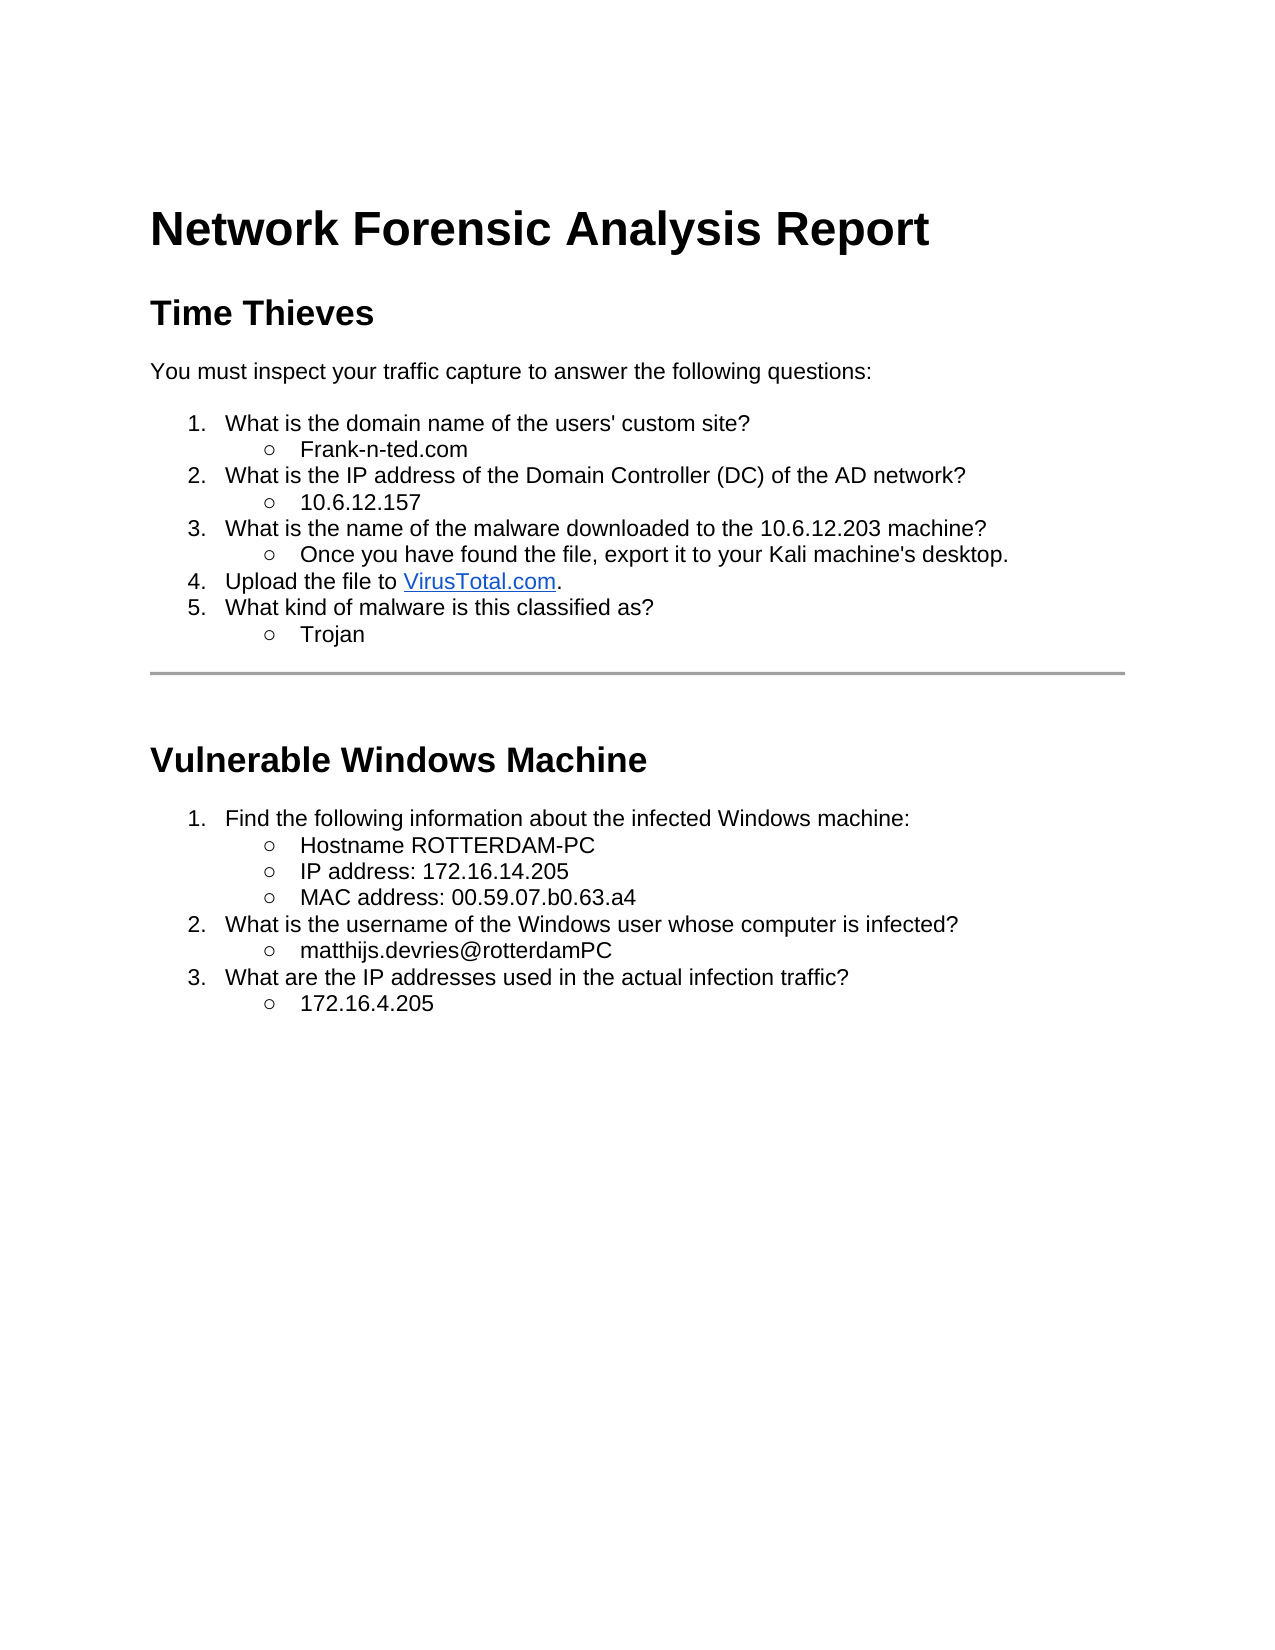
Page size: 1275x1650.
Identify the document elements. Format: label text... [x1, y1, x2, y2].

list IP address: 172.16.14.205 [262, 858, 1125, 884]
list 172.16.4.205 [262, 990, 1125, 1016]
list Upload the file to VirusTotal.com. [187, 568, 1125, 594]
list Trojan [262, 621, 1125, 647]
list Find the following information about the infected Windows machine: [187, 805, 1125, 832]
list What is the domain name of the users' custom site? [187, 410, 1125, 436]
list What kind of malware is this classified as? [187, 594, 1125, 621]
list Hostname ROTTERDAM-PC [262, 832, 1125, 858]
subtitle Vulnerable Windows Machine [150, 739, 1125, 780]
list What are the IP addresses used in the actual infection traffic? [187, 963, 1125, 990]
subtitle Network Forensic Analysis Report [150, 200, 1125, 255]
list MAC address: 00.59.07.b0.63.a4 [262, 884, 1125, 911]
list 10.6.12.157 [262, 489, 1125, 515]
subtitle Time Thieves [150, 293, 1125, 333]
list What is the IP address of the Domain Controller (DC) of the AD network? [187, 462, 1125, 489]
list What is the name of the malware downloaded to the 10.6.12.203 machine? [187, 515, 1125, 541]
list What is the username of the Windows user whose computer is infected? [187, 911, 1125, 937]
text You must inspect your traffic capture to answer the following questions: [150, 358, 1125, 385]
list Once you have found the file, export it to your Kali machine's desktop. [262, 541, 1125, 568]
list Frank-n-ted.com [262, 436, 1125, 462]
list matthijs.devries@rotterdamPC [262, 937, 1125, 963]
